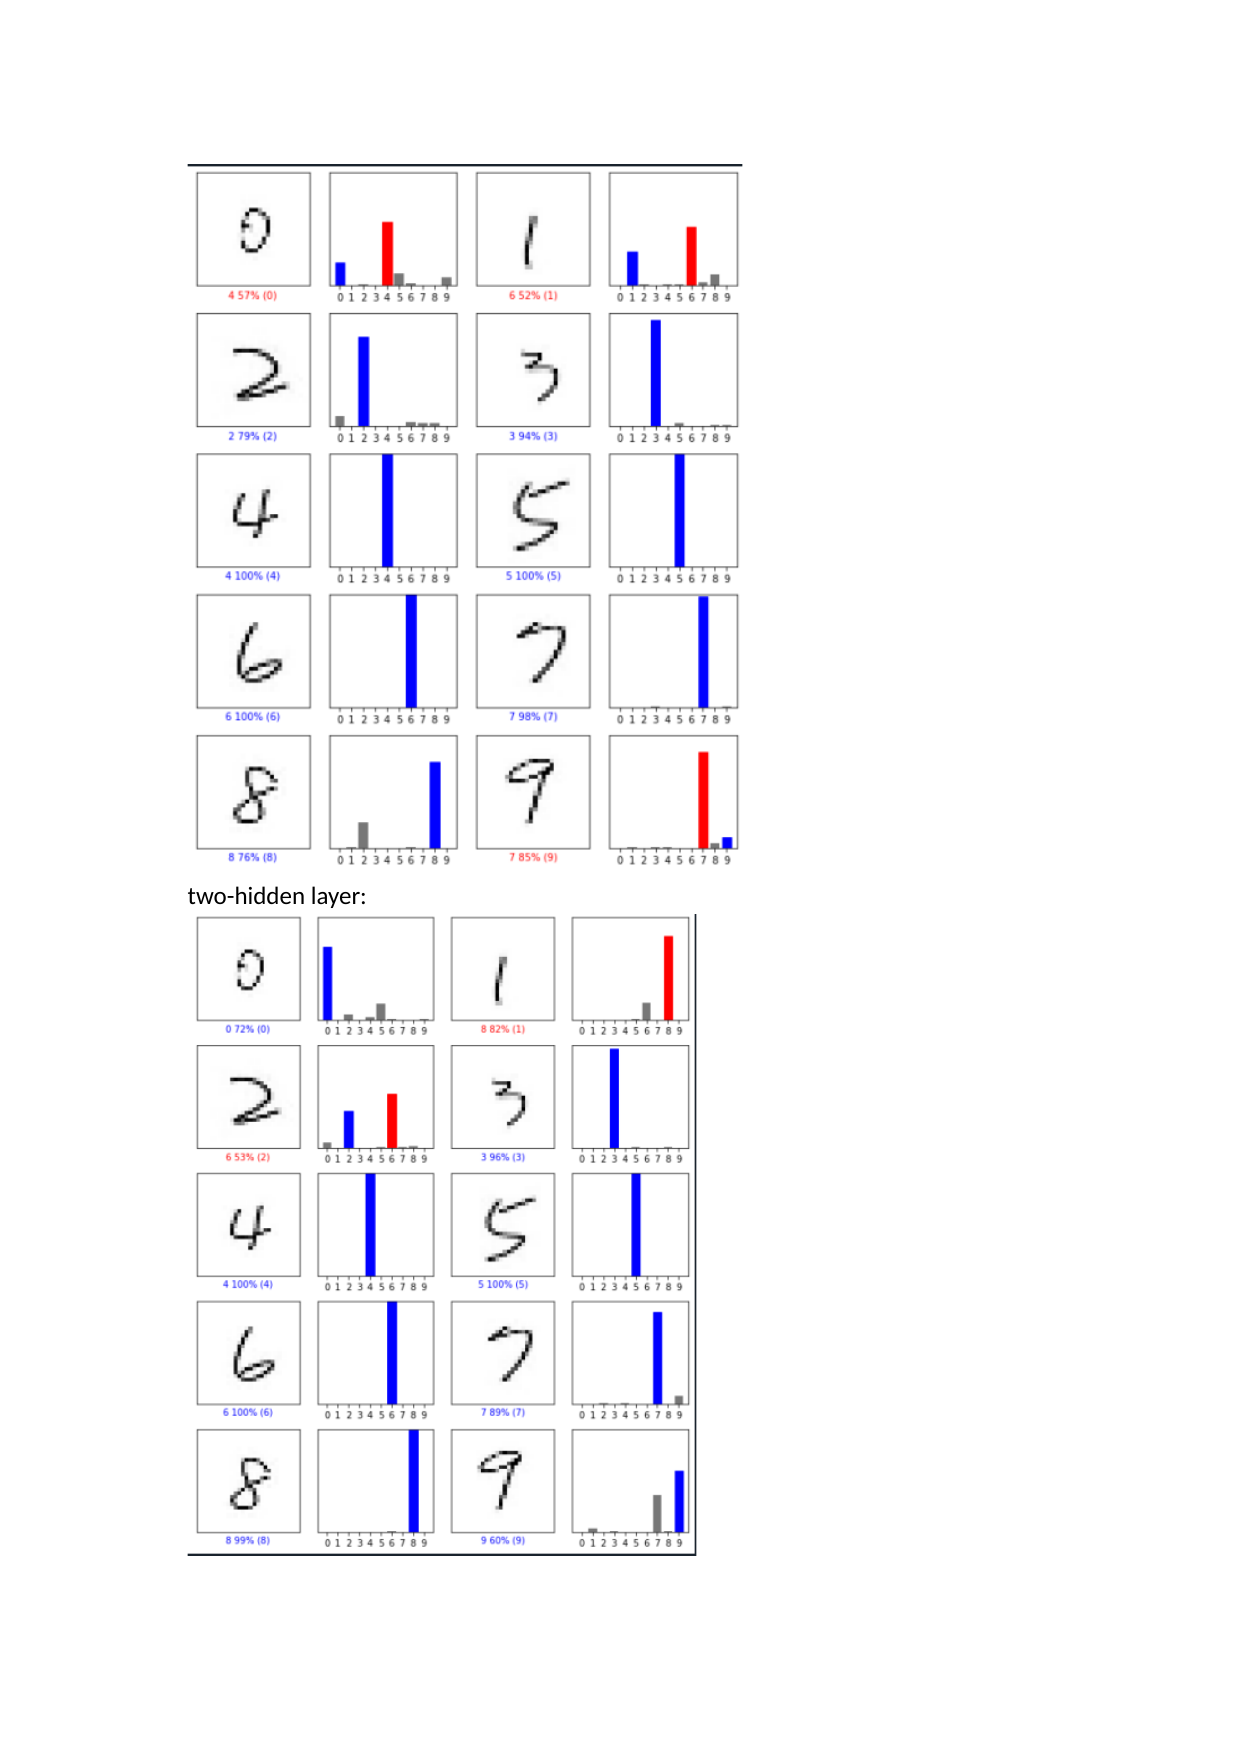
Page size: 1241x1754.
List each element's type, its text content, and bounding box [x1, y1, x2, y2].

picture [187, 914, 697, 1556]
text two-hidden layer: [187, 877, 1053, 914]
picture [187, 164, 743, 872]
